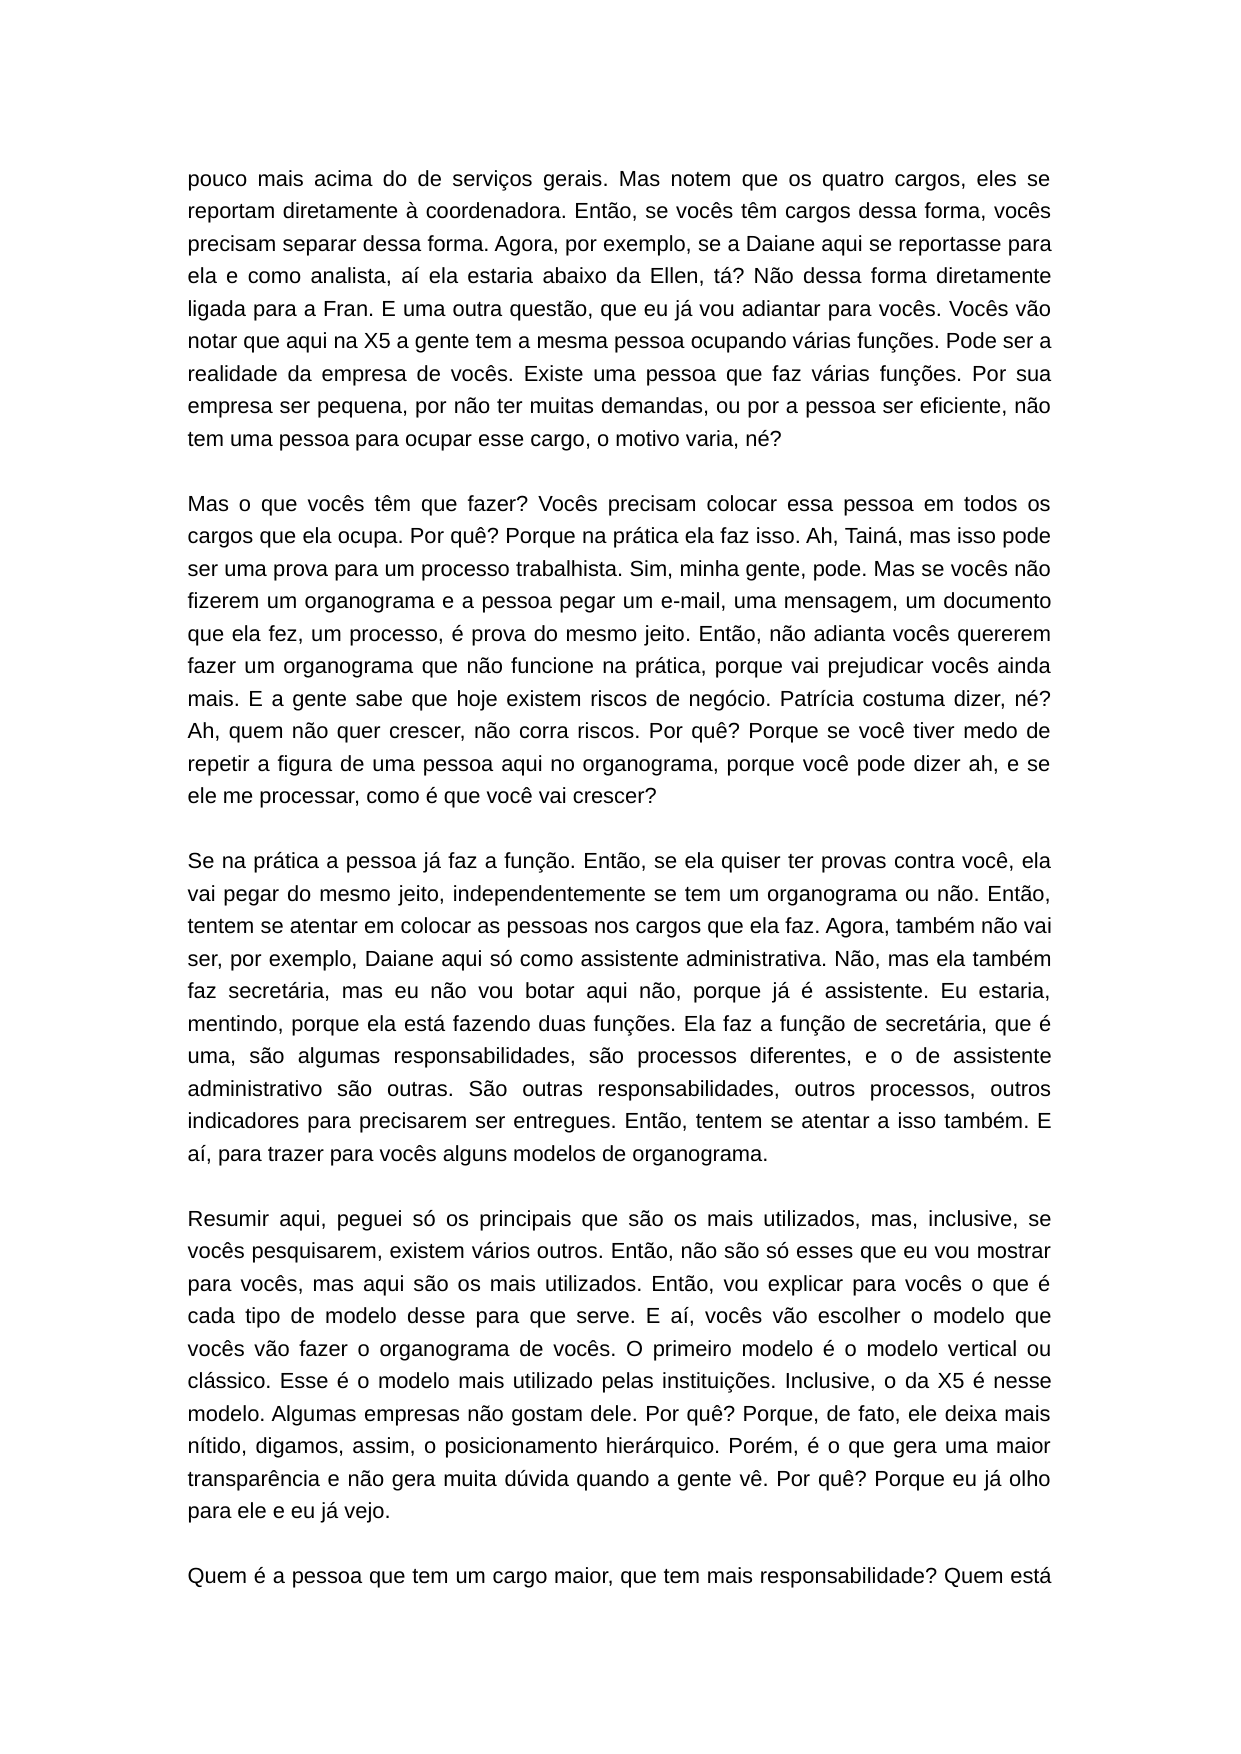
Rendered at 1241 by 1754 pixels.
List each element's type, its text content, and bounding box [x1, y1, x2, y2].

text Se na prática a pessoa já faz a função. Então, se ela quiser ter provas contra você, ela vai pegar do mesmo jeito, independentemente se tem um organograma ou não. Então, tentem se atentar em colocar as pessoas nos cargos que ela faz. Agora, também não vai ser, por exemplo, Daiane aqui só como assistente administrativa. Não, mas ela também faz secretária, mas eu não vou botar aqui não, porque já é assistente. Eu estaria, mentindo, porque ela está fazendo duas funções. Ela faz a função de secretária, que é uma, são algumas responsabilidades, são processos diferentes, e o de assistente administrativo são outras. São outras responsabilidades, outros processos, outros indicadores para precisarem ser entregues. Então, tentem se atentar a isso também. E aí, para trazer para vocês alguns modelos de organograma. [187, 844, 1053, 1169]
text Mas o que vocês têm que fazer? Vocês precisam colocar essa pessoa em todos os cargos que ela ocupa. Por quê? Porque na prática ela faz isso. Ah, Tainá, mas isso pode ser uma prova para um processo trabalhista. Sim, minha gente, pode. Mas se vocês não fizerem um organograma e a pessoa pegar um e-mail, uma mensagem, um documento que ela fez, um processo, é prova do mesmo jeito. Então, não adianta vocês quererem fazer um organograma que não funcione na prática, porque vai prejudicar vocês ainda mais. E a gente sabe que hoje existem riscos de negócio. Patrícia costuma dizer, né? Ah, quem não quer crescer, não corra riscos. Por quê? Porque se você tiver medo de repetir a figura de uma pessoa aqui no organograma, porque você pode dizer ah, e se ele me processar, como é que você vai crescer? [187, 487, 1053, 812]
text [187, 1559, 1053, 1592]
text Resumir aqui, peguei só os principais que são os mais utilizados, mas, inclusive, se vocês pesquisarem, existem vários outros. Então, não são só esses que eu vou mostrar para vocês, mas aqui são os mais utilizados. Então, vou explicar para vocês o que é cada tipo de modelo desse para que serve. E aí, vocês vão escolher o modelo que vocês vão fazer o organograma de vocês. O primeiro modelo é o modelo vertical ou clássico. Esse é o modelo mais utilizado pelas instituições. Inclusive, o da X5 é nesse modelo. Algumas empresas não gostam dele. Por quê? Porque, de fato, ele deixa mais nítido, digamos, assim, o posicionamento hierárquico. Porém, é o que gera uma maior transparência e não gera muita dúvida quando a gente vê. Por quê? Porque eu já olho para ele e eu já vejo. [187, 1202, 1053, 1527]
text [187, 162, 1053, 454]
